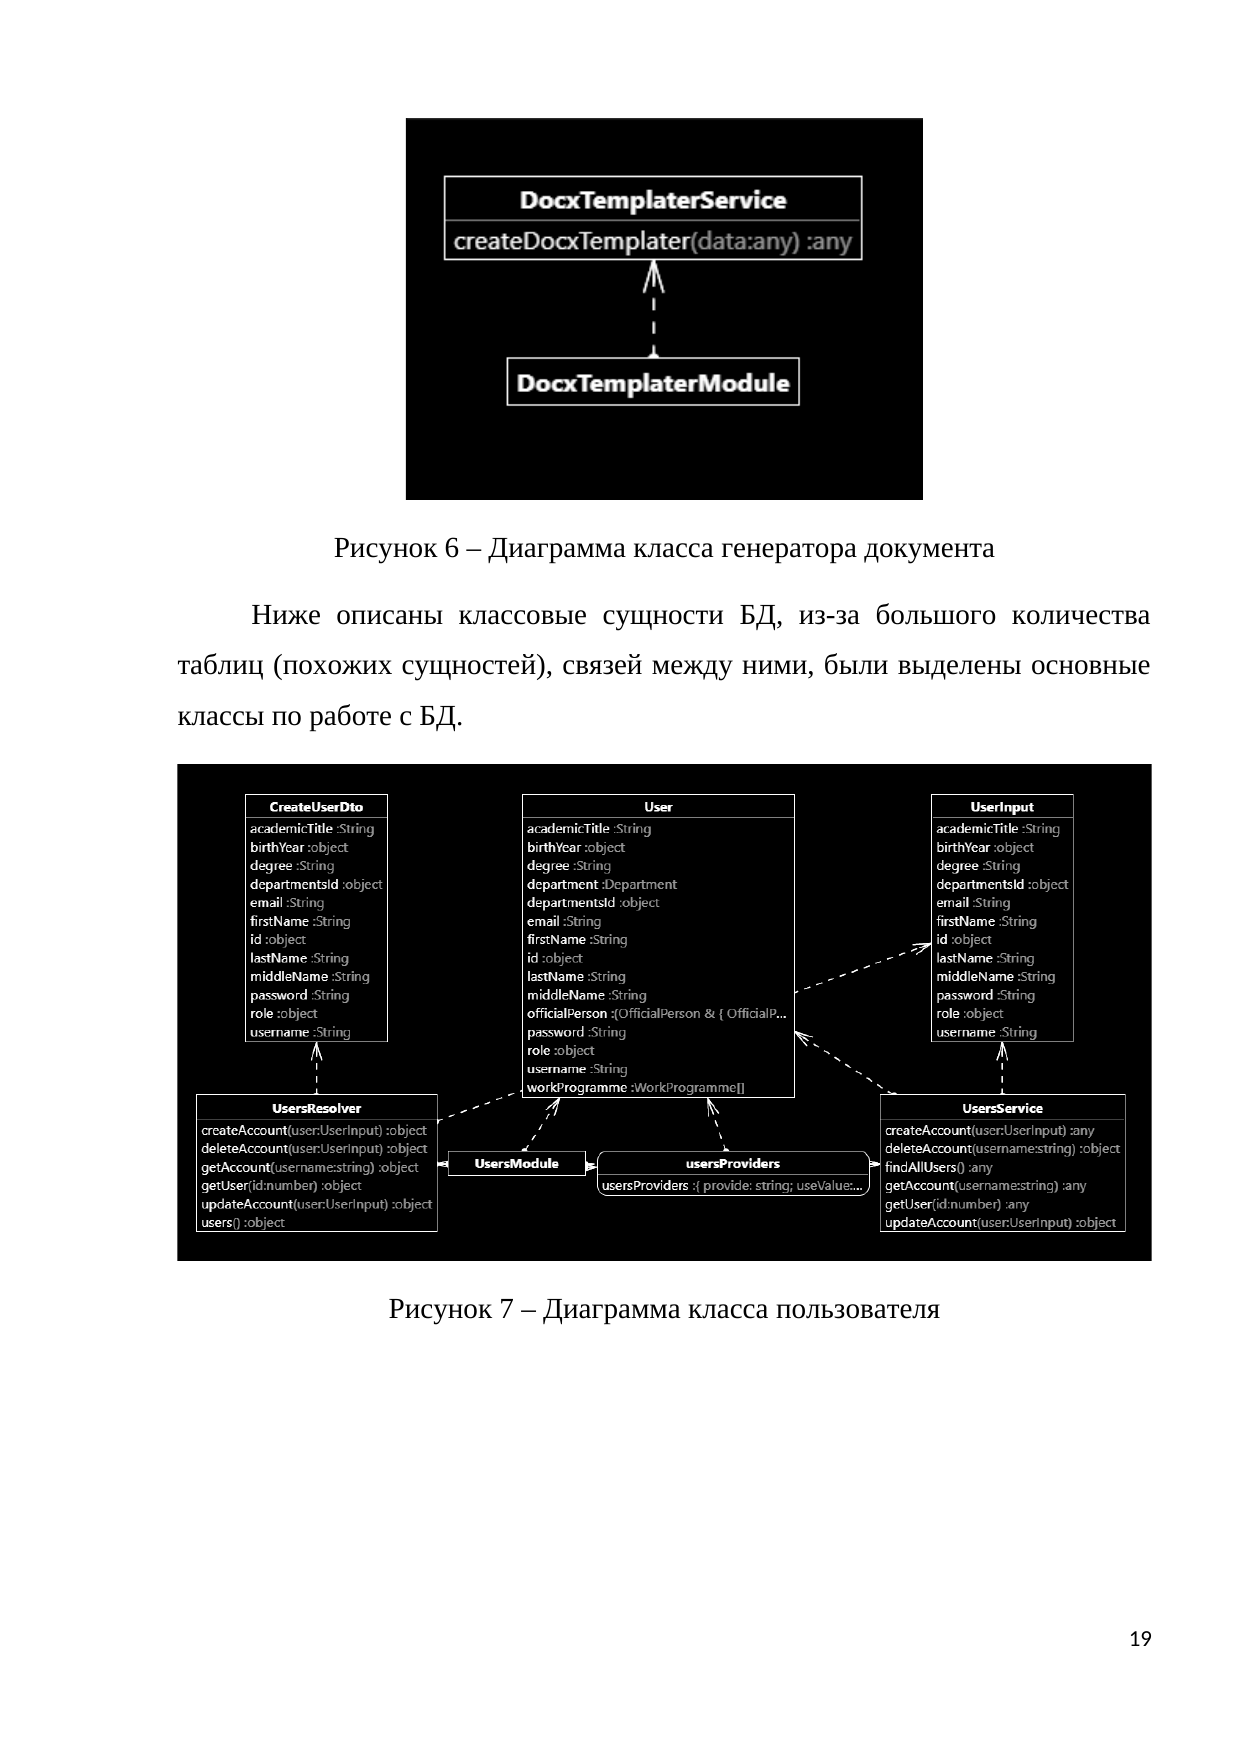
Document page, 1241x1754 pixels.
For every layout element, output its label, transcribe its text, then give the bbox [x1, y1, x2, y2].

text Ниже описаны классовые сущности БД, из-за большого количества таблиц (похожих сущностей), связей между ними, были выделены основные классы по работе с БД. [177, 597, 1152, 731]
picture [405, 118, 923, 500]
picture [177, 764, 1152, 1261]
text Рисунок 6 – Диаграмма класса генератора документа [177, 530, 1152, 563]
text Рисунок 7 – Диаграмма класса пользователя [177, 1292, 1152, 1325]
